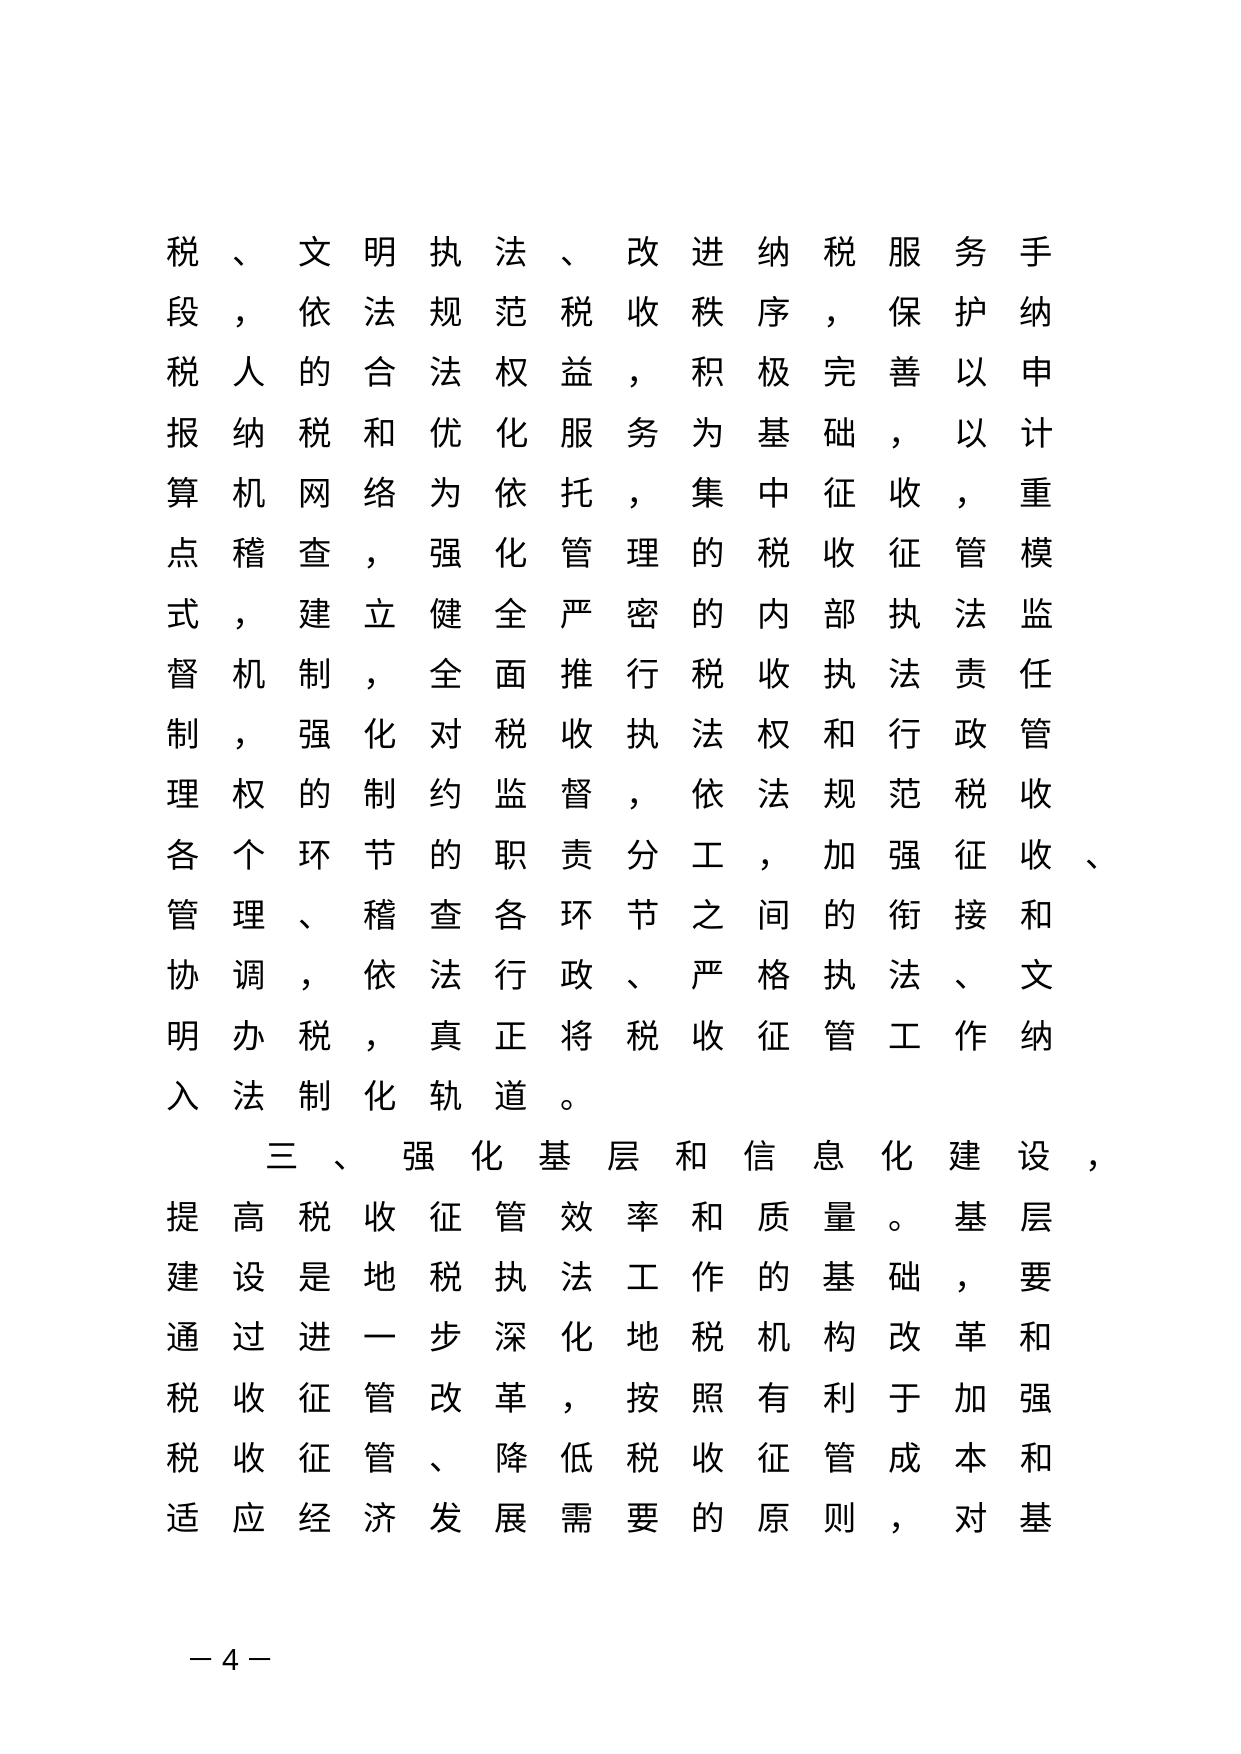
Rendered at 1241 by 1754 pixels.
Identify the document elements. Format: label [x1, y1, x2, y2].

text [167, 219, 1085, 1124]
text [167, 1124, 1085, 1546]
